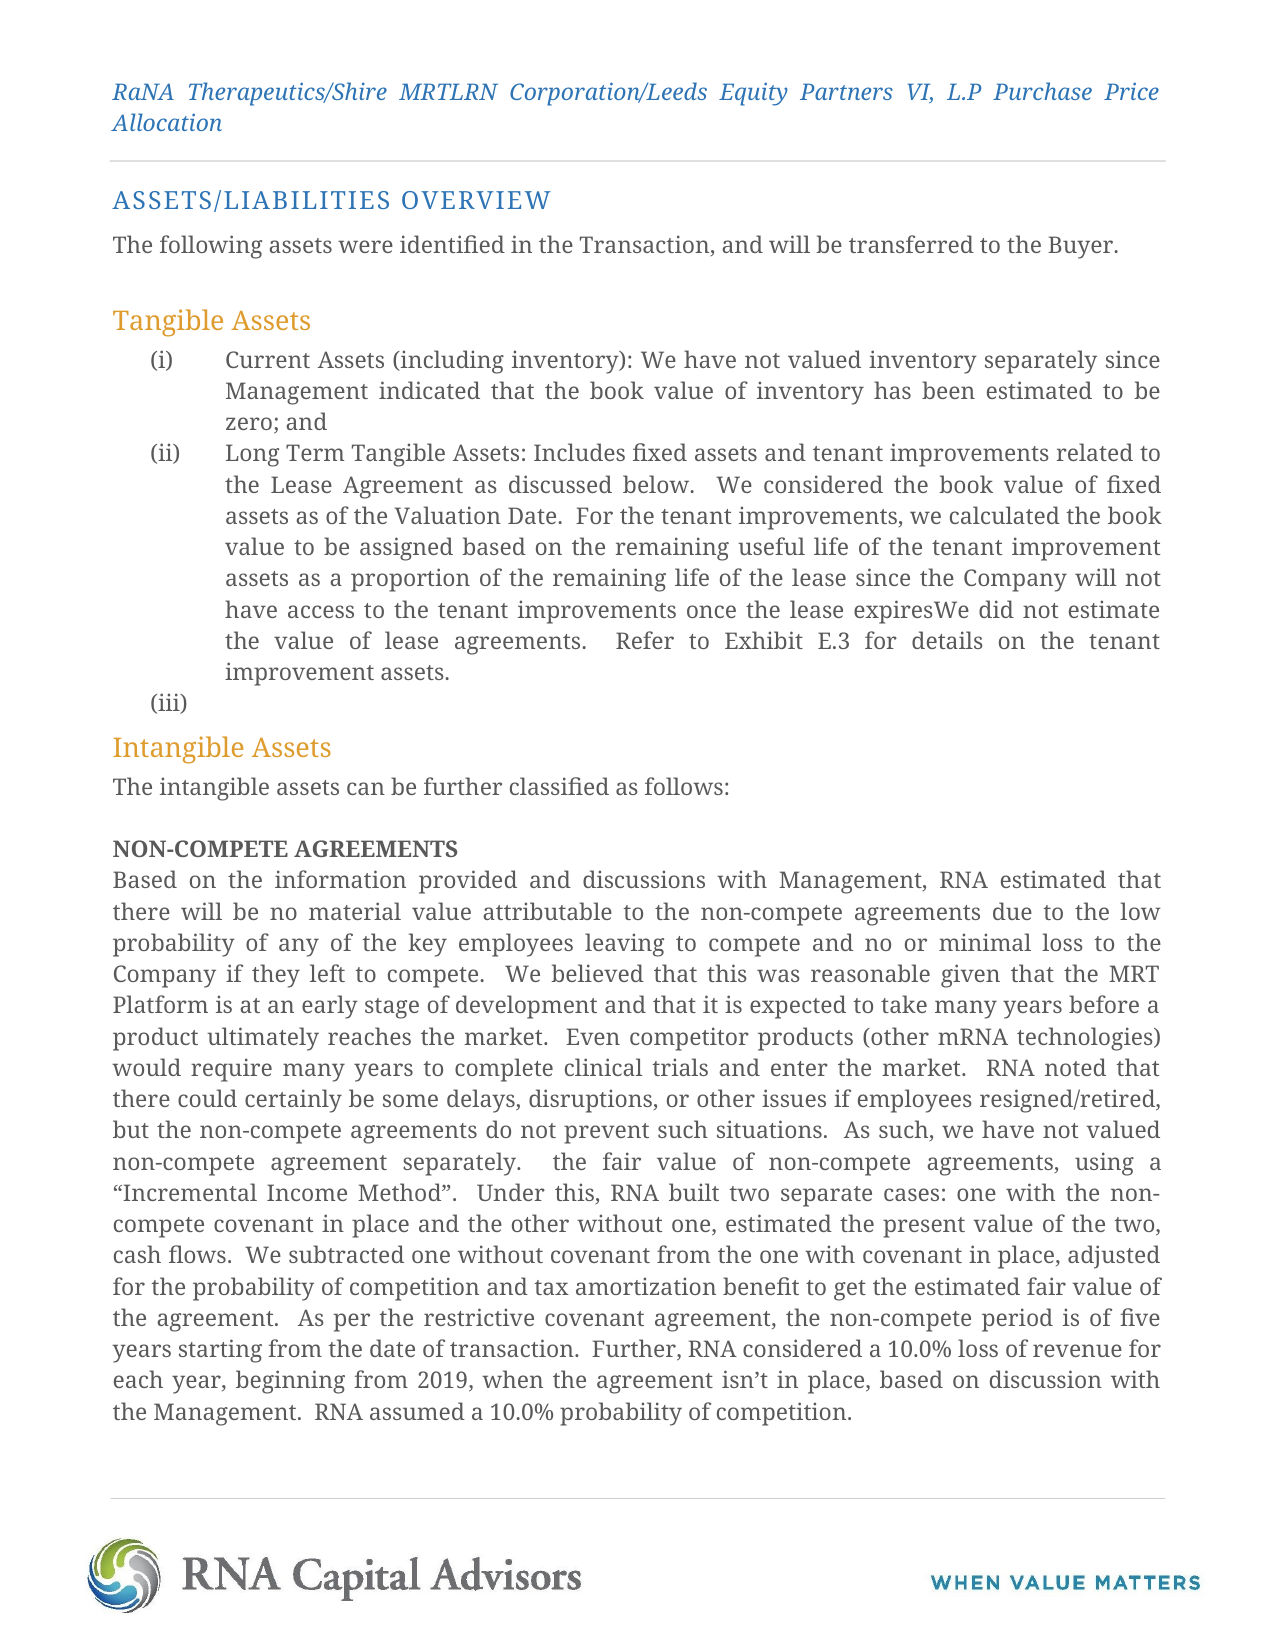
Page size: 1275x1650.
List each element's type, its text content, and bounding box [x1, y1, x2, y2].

text The following assets were identified in the Transaction, and will be transferred to the Buyer. [112, 228, 1162, 260]
text Assets/Liabilities Overview [112, 185, 1162, 216]
picture [0, 145, 1275, 169]
text Tangible Assets [112, 306, 1162, 337]
text The intangible assets can be further classified as follows: [112, 770, 1162, 801]
text Intangible Assets [112, 733, 1162, 764]
list Long Term Tangible Assets: Includes fixed assets and tenant improvements related to the Lease Agreement. We considered the book value of fixed assets as of the Valuation Date. . [150, 437, 1162, 687]
list Current Assets (including inventory): We have not valued inventory separately since Management indicated that the book value of inventory has been estimated to be zero; and [150, 343, 1162, 437]
picture [1, 1485, 1275, 1644]
